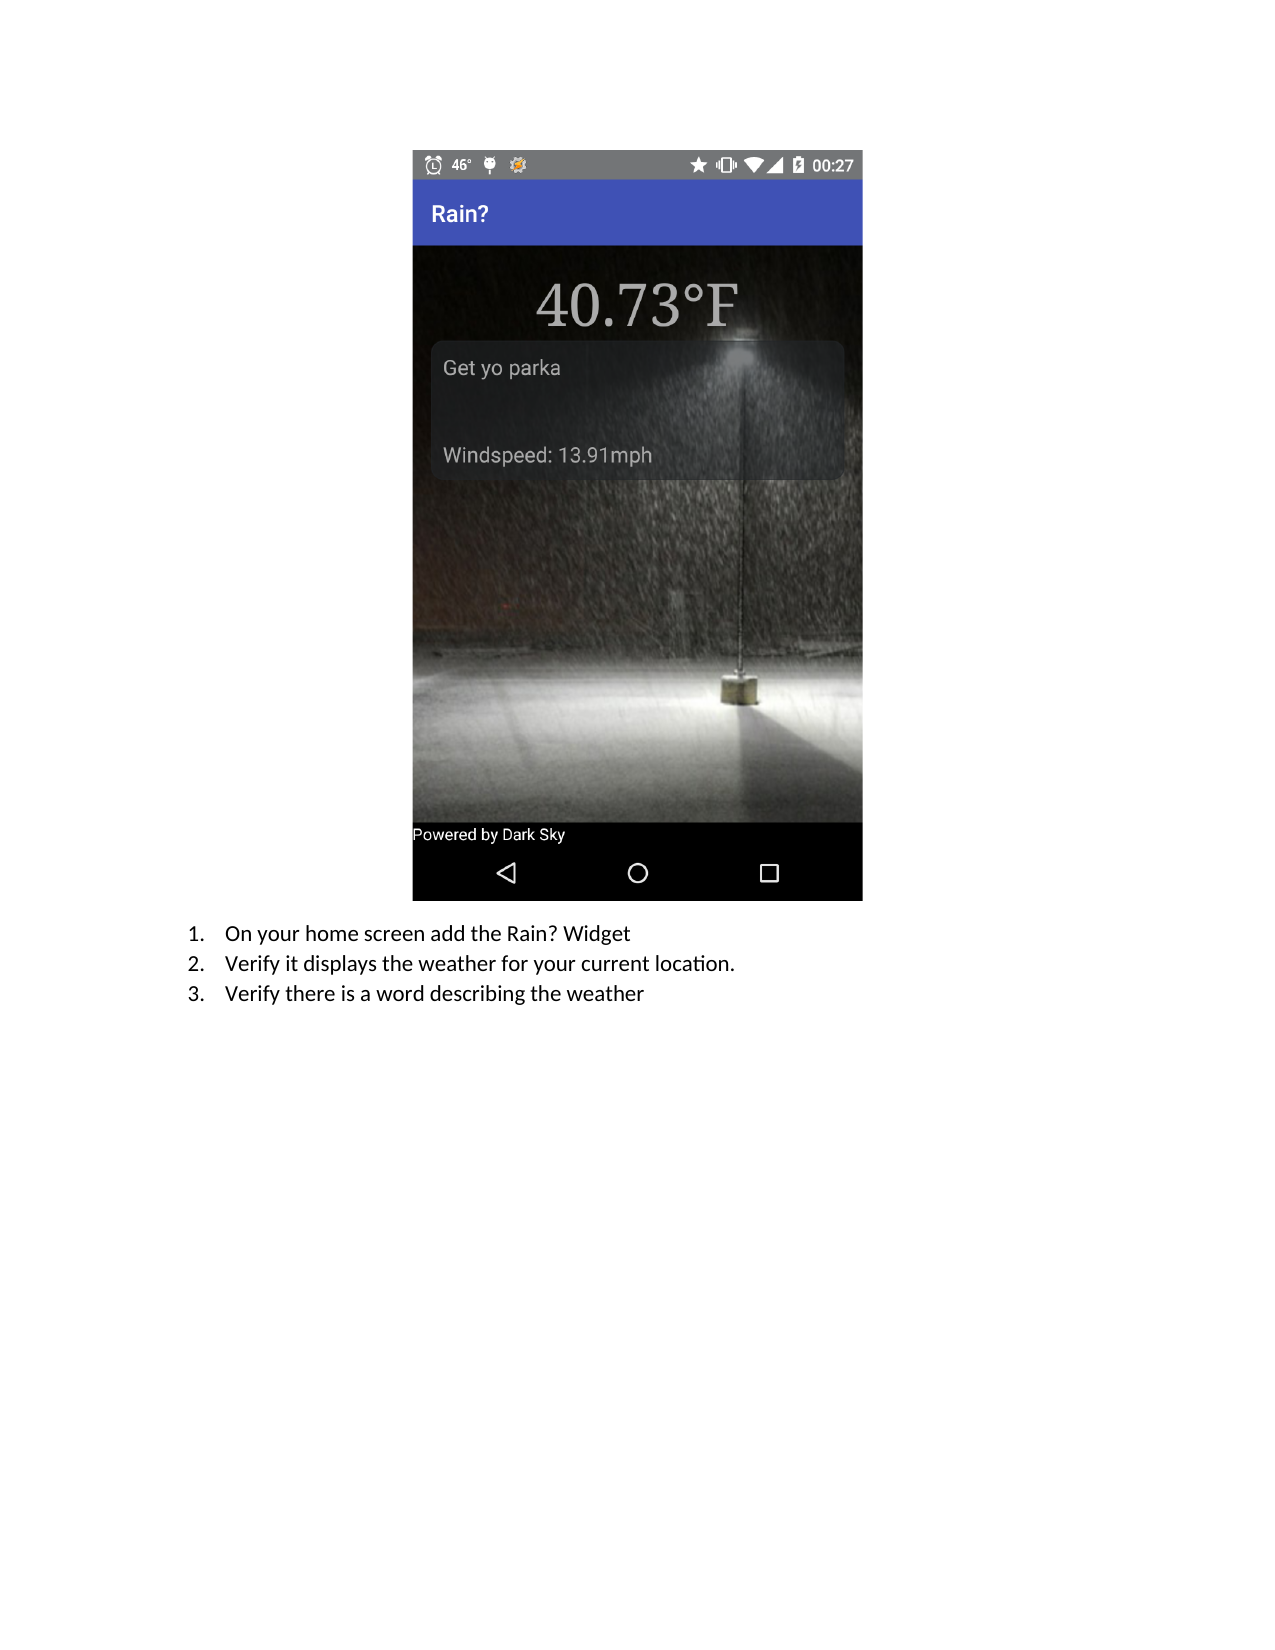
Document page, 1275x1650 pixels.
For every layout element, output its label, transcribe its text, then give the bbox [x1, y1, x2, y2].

list On your home screen add the Rain? Widget [187, 919, 1125, 947]
list Verify there is a word describing the weather [187, 979, 1125, 1007]
picture [412, 150, 863, 901]
list Verify it displays the weather for your current location. [187, 949, 1125, 977]
